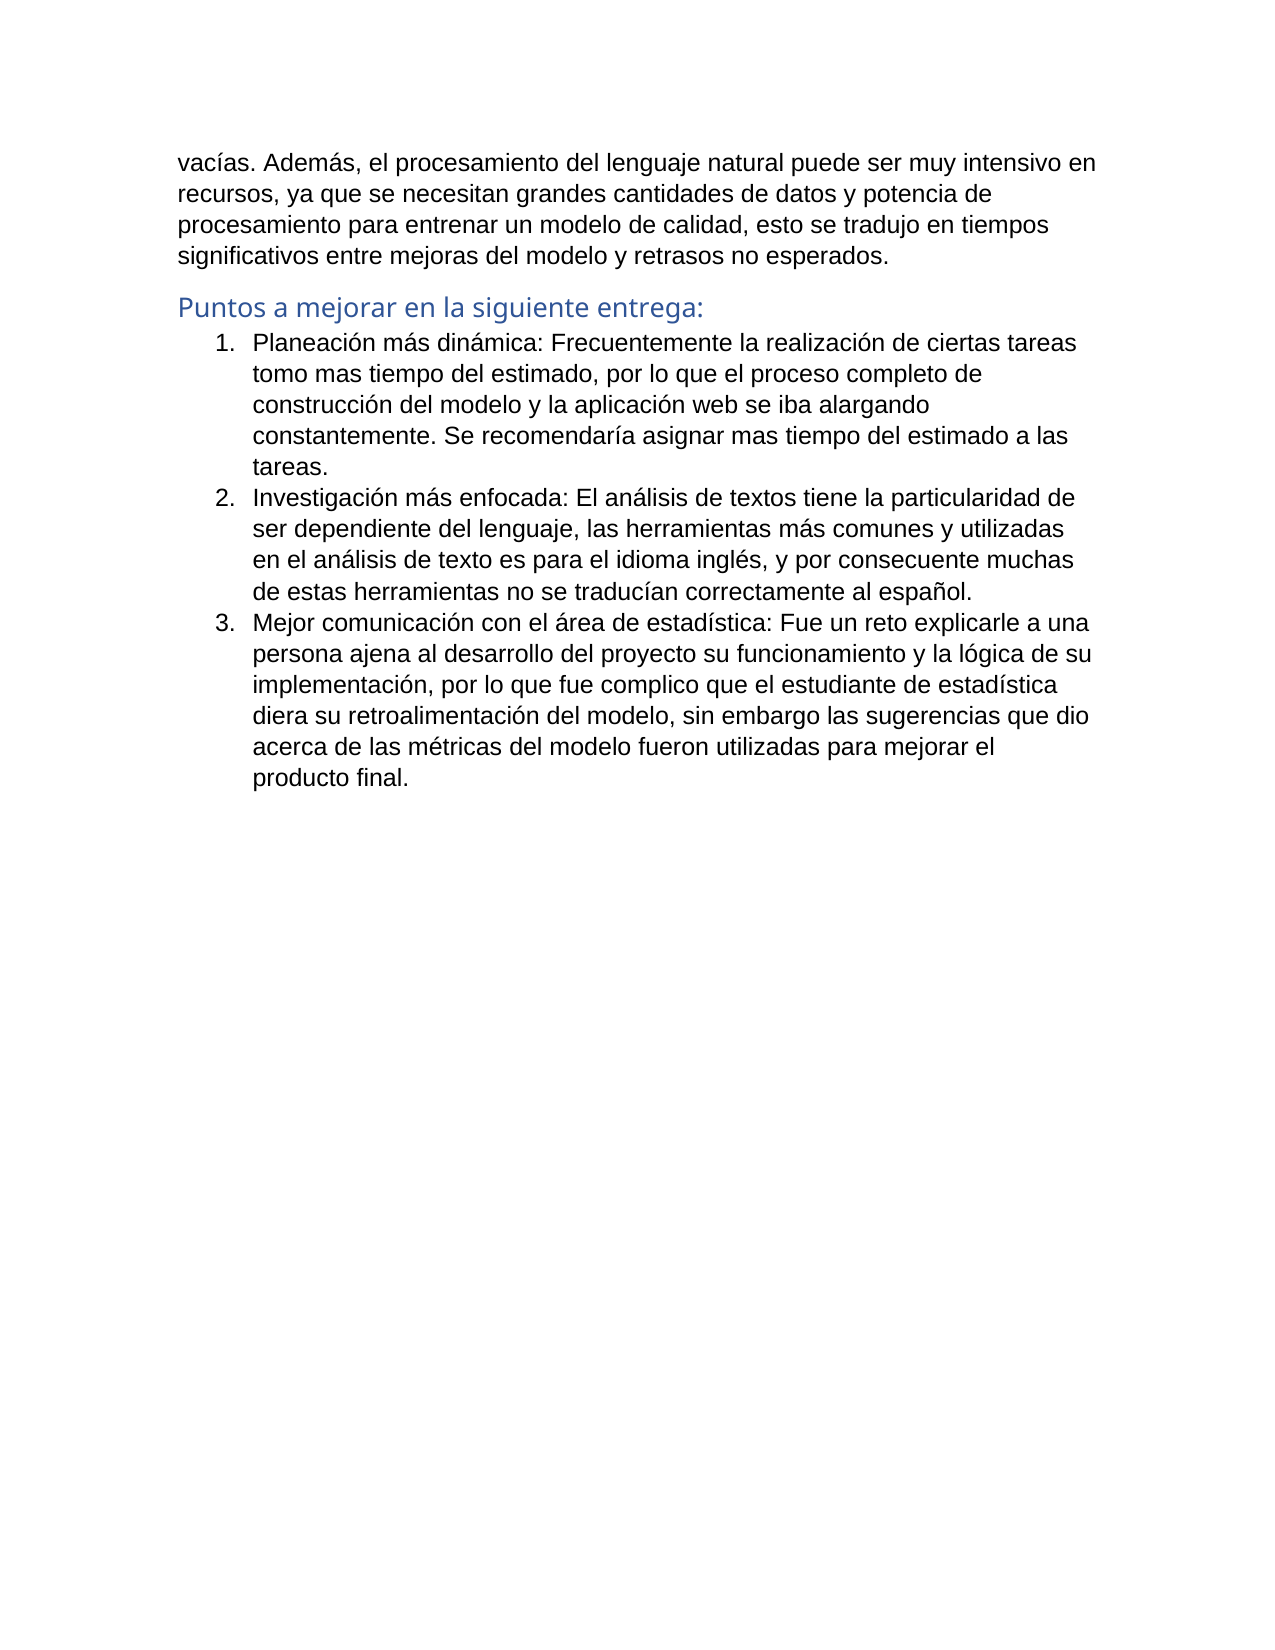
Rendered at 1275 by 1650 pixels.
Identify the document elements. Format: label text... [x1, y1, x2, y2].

list Planeación más dinámica: Frecuentemente la realización de ciertas tareas tomo mas tiempo del estimado, por lo que el proceso completo de construcción del modelo y la aplicación web se iba alargando constantemente. Se recomendaría asignar mas tiempo del estimado a las tareas. [215, 328, 1098, 481]
list Investigación más enfocada: El análisis de textos tiene la particularidad de ser dependiente del lenguaje, las herramientas más comunes y utilizadas en el análisis de texto es para el idioma inglés, y por consecuente muchas de estas herramientas no se traducían correctamente al español. [215, 483, 1098, 605]
list Mejor comunicación con el área de estadística: Fue un reto explicarle a una persona ajena al desarrollo del proyecto su funcionamiento y la lógica de su implementación, por lo que fue complico que el estudiante de estadística diera su retroalimentación del modelo, sin embargo las sugerencias que dio acerca de las métricas del modelo fueron utilizadas para mejorar el producto final. [215, 608, 1098, 792]
subtitle Puntos a mejorar en la siguiente entrega: [177, 288, 1098, 325]
